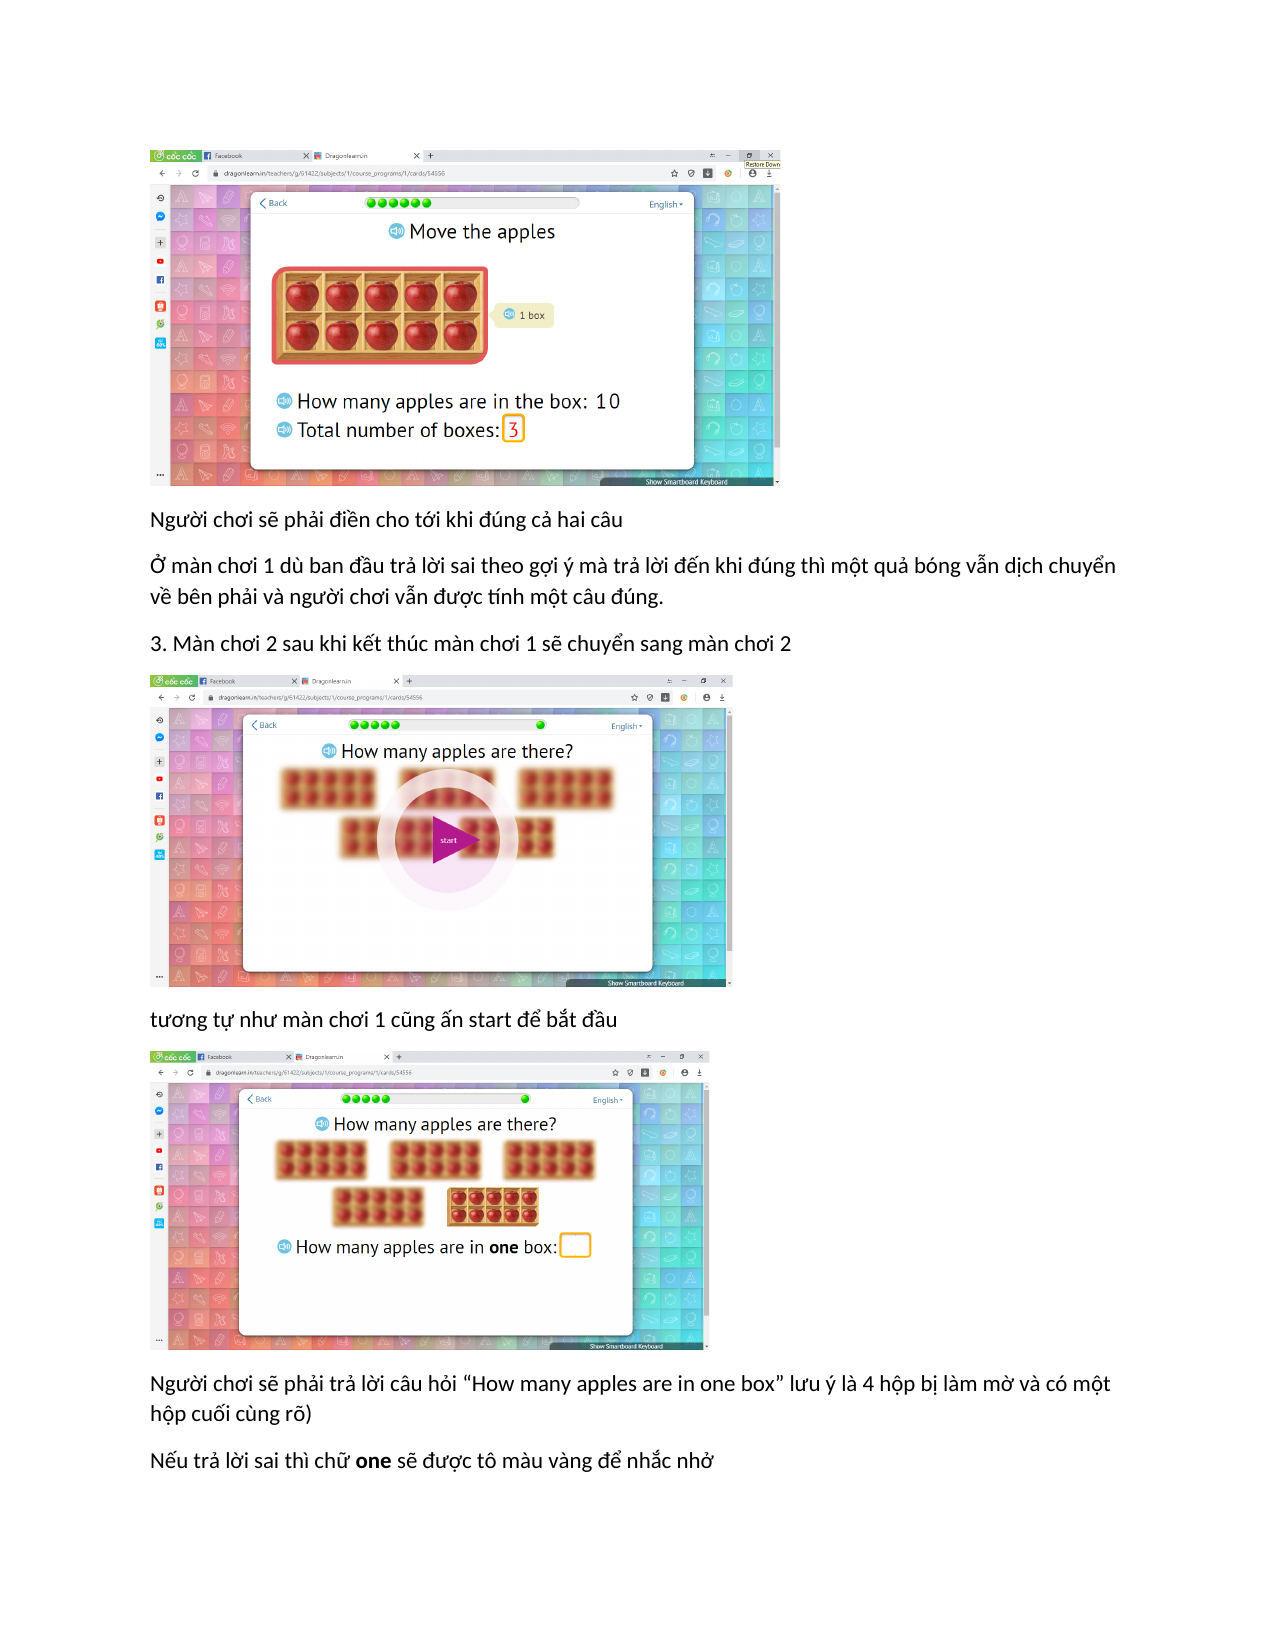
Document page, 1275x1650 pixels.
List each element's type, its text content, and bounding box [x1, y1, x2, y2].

text 3. Màn chơi 2 sau khi kết thúc màn chơi 1 sẽ chuyển sang màn chơi 2 [150, 629, 1125, 657]
picture [150, 150, 781, 486]
text tương tự như màn chơi 1 cũng ấn start để bắt đầu [150, 1005, 1125, 1033]
text Người chơi sẽ phải điền cho tới khi đúng cả hai câu [150, 505, 1125, 533]
picture [150, 1051, 710, 1350]
picture [150, 675, 733, 987]
text Ở màn chơi 1 dù ban đầu trả lời sai theo gợi ý mà trả lời đến khi đúng thì một quả bóng vẫn dịch chuyển về bên phải và người chơi vẫn được tính một câu đúng. [150, 552, 1125, 610]
text Nếu trả lời sai thì chữ one sẽ được tô màu vàng để nhắc nhở [150, 1446, 1125, 1474]
text Người chơi sẽ phải trả lời câu hỏi “How many apples are in one box” lưu ý là 4 hộp bị làm mờ và có một hộp cuối cùng rõ) [150, 1369, 1125, 1427]
